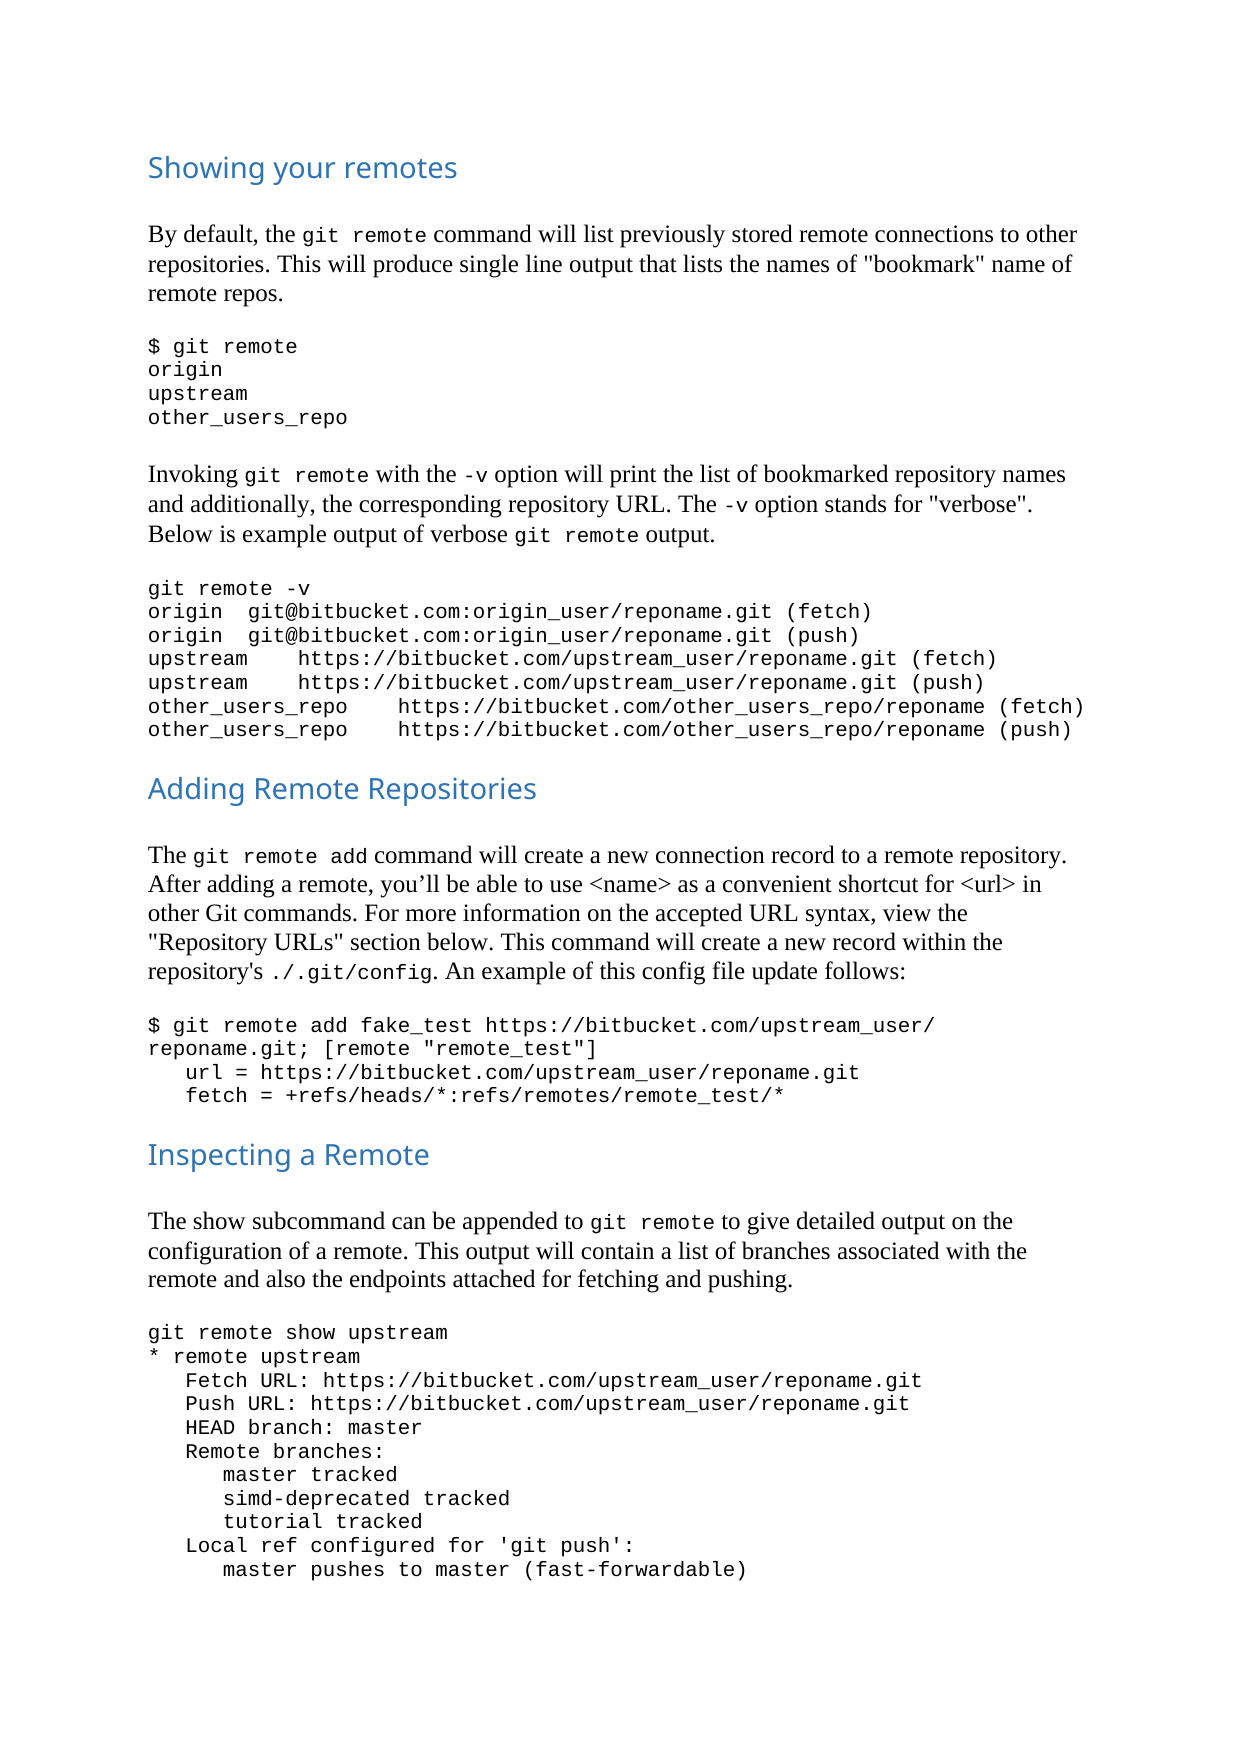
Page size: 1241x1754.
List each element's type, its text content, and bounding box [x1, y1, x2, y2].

text git remote -v origin git@bitbucket.com:origin_user/reponame.git (fetch) origin git@bitbucket.com:origin_user/reponame.git (push) upstream https://bitbucket.com/upstream_user/reponame.git (fetch) upstream https://bitbucket.com/upstream_user/reponame.git (push) other_users_repo https://bitbucket.com/other_users_repo/reponame (fetch) other_users_repo https://bitbucket.com/other_users_repo/reponame (push) [148, 577, 1093, 743]
subtitle Inspecting a Remote [148, 1134, 1093, 1174]
subtitle Adding Remote Repositories [148, 768, 1093, 808]
text The git remote add command will create a new connection record to a remote repository. After adding a remote, you’ll be able to use <name> as a convenient shortcut for <url> in other Git commands. For more information on the accepted URL syntax, view the "Repository URLs" section below. This command will create a new record within the repository's ./.git/config. An example of this config file update follows: [148, 840, 1093, 985]
subtitle Showing your remotes [148, 148, 1093, 187]
text $ git remote add fake_test https://bitbucket.com/upstream_user/reponame.git; [remote "remote_test"] url = https://bitbucket.com/upstream_user/reponame.git fetch = +refs/heads/*:refs/remotes/remote_test/* [148, 1014, 1093, 1109]
text git remote show upstream * remote upstream Fetch URL: https://bitbucket.com/upstream_user/reponame.git Push URL: https://bitbucket.com/upstream_user/reponame.git HEAD branch: master Remote branches: master tracked simd-deprecated tracked tutorial tracked Local ref configured for 'git push': master pushes to master (fast-forwardable) [148, 1322, 1093, 1582]
text The show subcommand can be appended to git remote to give detailed output on the configuration of a remote. This output will contain a list of branches associated with the remote and also the endpoints attached for fetching and pushing. [148, 1206, 1093, 1293]
text $ git remote origin upstream other_users_repo [148, 336, 1093, 430]
